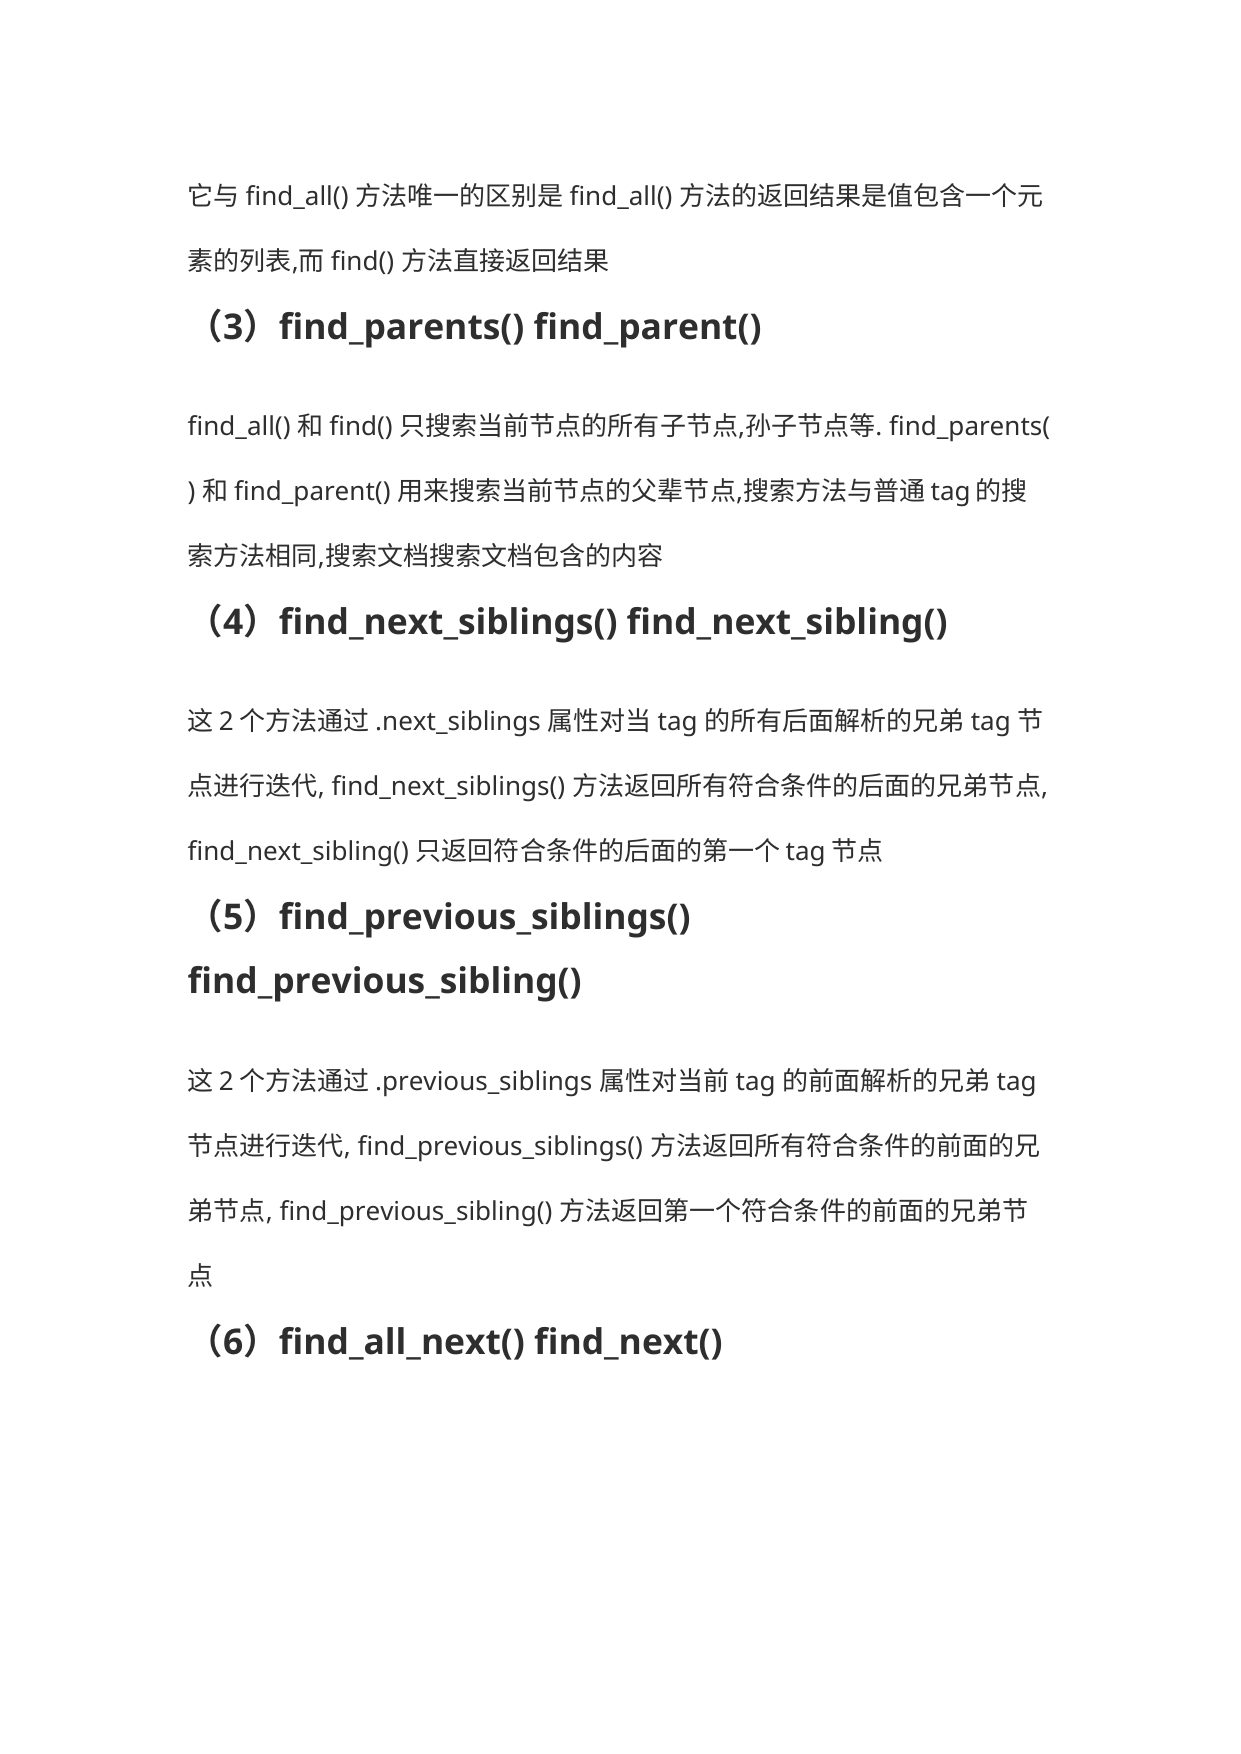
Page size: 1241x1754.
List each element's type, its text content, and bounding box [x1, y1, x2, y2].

text （6）find_all_next() find_next() [187, 1307, 1053, 1372]
text （3）find_parents() find_parent() [187, 292, 1053, 357]
text find_all() 和 find() 只搜索当前节点的所有子节点,孙子节点等. find_parents() 和 find_parent() 用来搜索当前节点的父辈节点,搜索方法与普通tag的搜索方法相同,搜索文档搜索文档包含的内容 [187, 392, 1053, 587]
text 它与 find_all() 方法唯一的区别是 find_all() 方法的返回结果是值包含一个元素的列表,而 find() 方法直接返回结果 [187, 162, 1053, 292]
text （4）find_next_siblings() find_next_sibling() [187, 587, 1053, 652]
text （5）find_previous_siblings() find_previous_sibling() [187, 882, 1053, 1012]
text 这2个方法通过 .previous_siblings 属性对当前 tag 的前面解析的兄弟 tag 节点进行迭代, find_previous_siblings() 方法返回所有符合条件的前面的兄弟节点, find_previous_sibling() 方法返回第一个符合条件的前面的兄弟节点 [187, 1047, 1053, 1307]
text 这2个方法通过 .next_siblings 属性对当 tag 的所有后面解析的兄弟 tag 节点进行迭代, find_next_siblings() 方法返回所有符合条件的后面的兄弟节点,find_next_sibling() 只返回符合条件的后面的第一个tag节点 [187, 687, 1053, 882]
